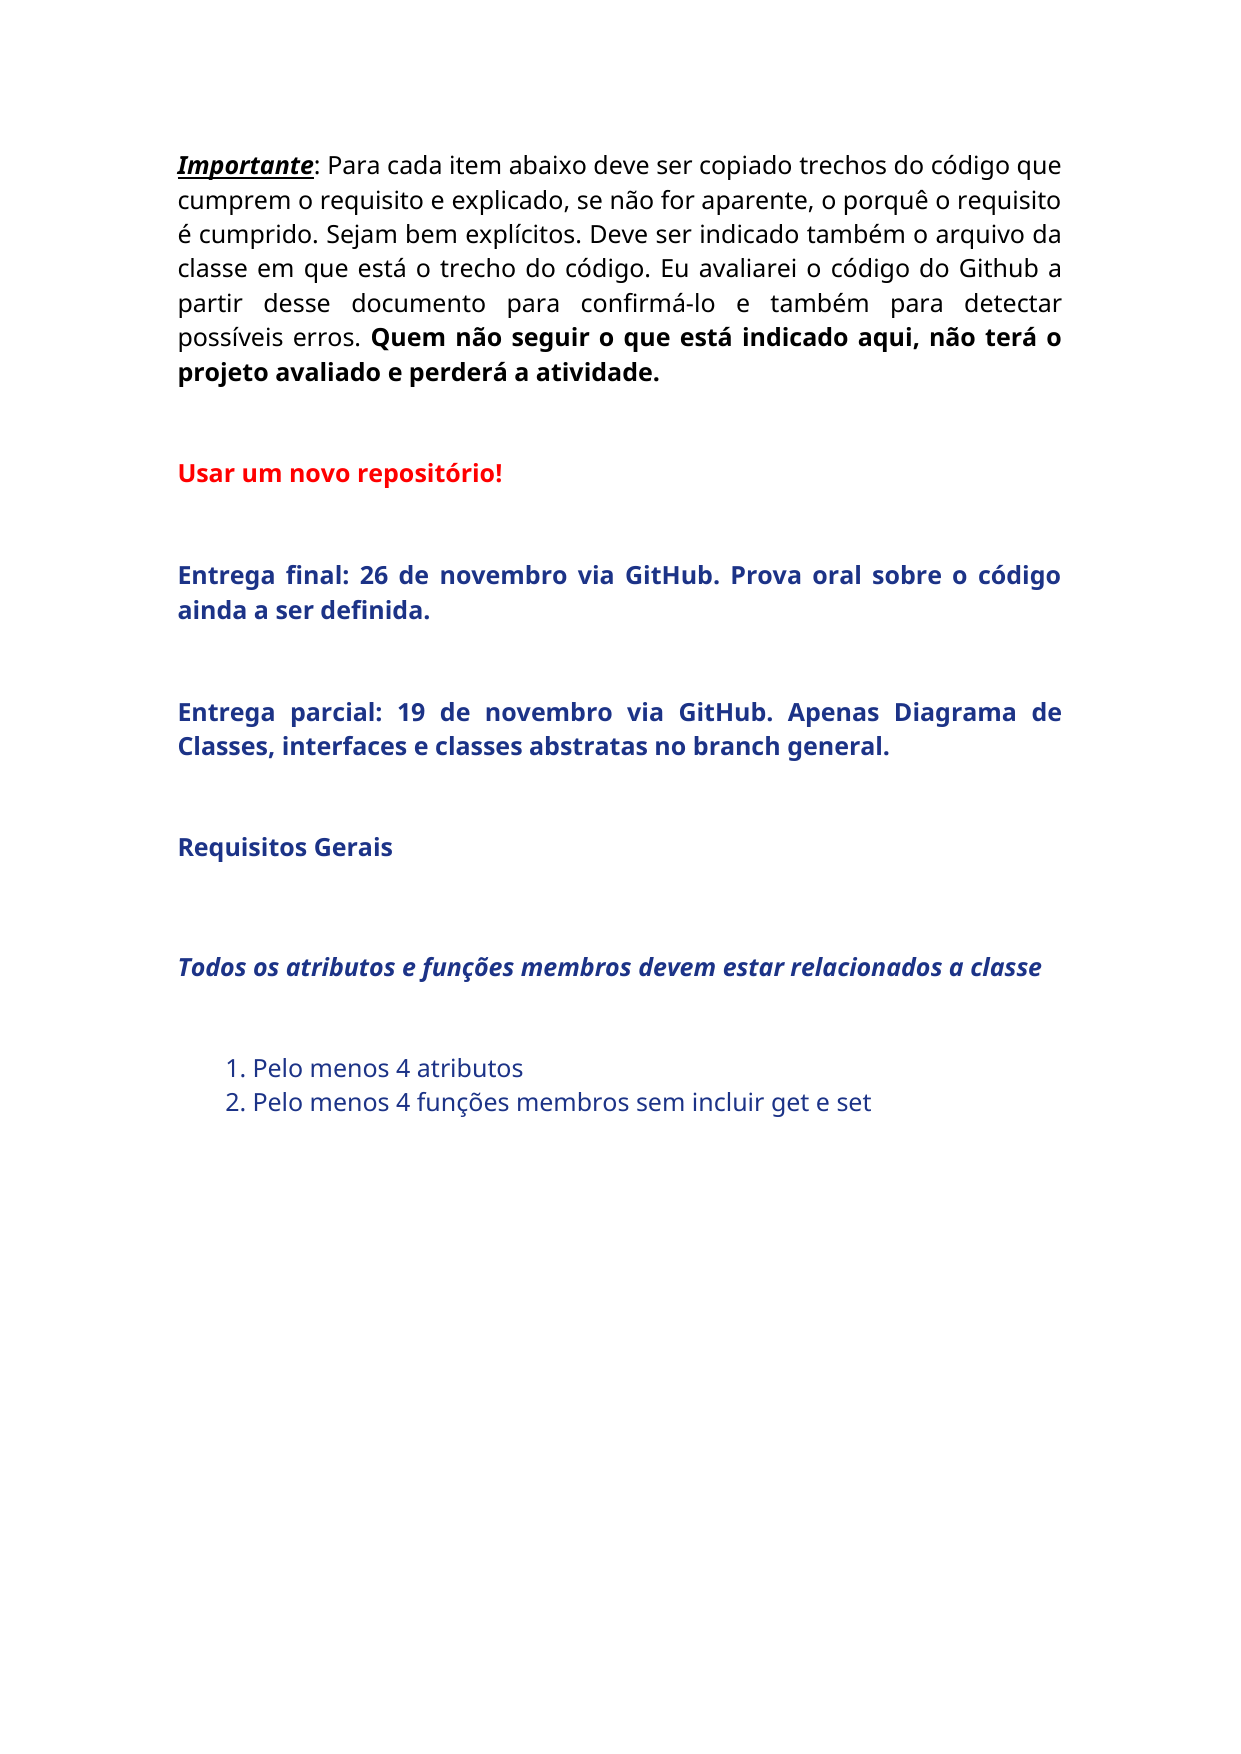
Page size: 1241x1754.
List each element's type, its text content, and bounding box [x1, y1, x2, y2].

text Importante: Para cada item abaixo deve ser copiado trechos do código que cumprem o requisito e explicado, se não for aparente, o porquê o requisito é cumprido. Sejam bem explícitos. Deve ser indicado também o arquivo da classe em que está o trecho do código. Eu avaliarei o código do Github a partir desse documento para confirmá-lo e também para detectar possíveis erros. Quem não seguir o que está indicado aqui, não terá o projeto avaliado e perderá a atividade. [177, 148, 1063, 388]
text Todos os atributos e funções membros devem estar relacionados a classe [177, 949, 1063, 983]
text Usar um novo repositório! [177, 456, 1063, 490]
text Requisitos Gerais [177, 830, 1063, 864]
list Pelo menos 4 atributos [225, 1051, 1063, 1085]
text Entrega parcial: 19 de novembro via GitHub. Apenas Diagrama de Classes, interfaces e classes abstratas no branch general. [177, 694, 1063, 763]
list Pelo menos 4 funções membros sem incluir get e set [225, 1085, 1063, 1119]
text Entrega final: 26 de novembro via GitHub. Prova oral sobre o código ainda a ser definida. [177, 558, 1063, 626]
